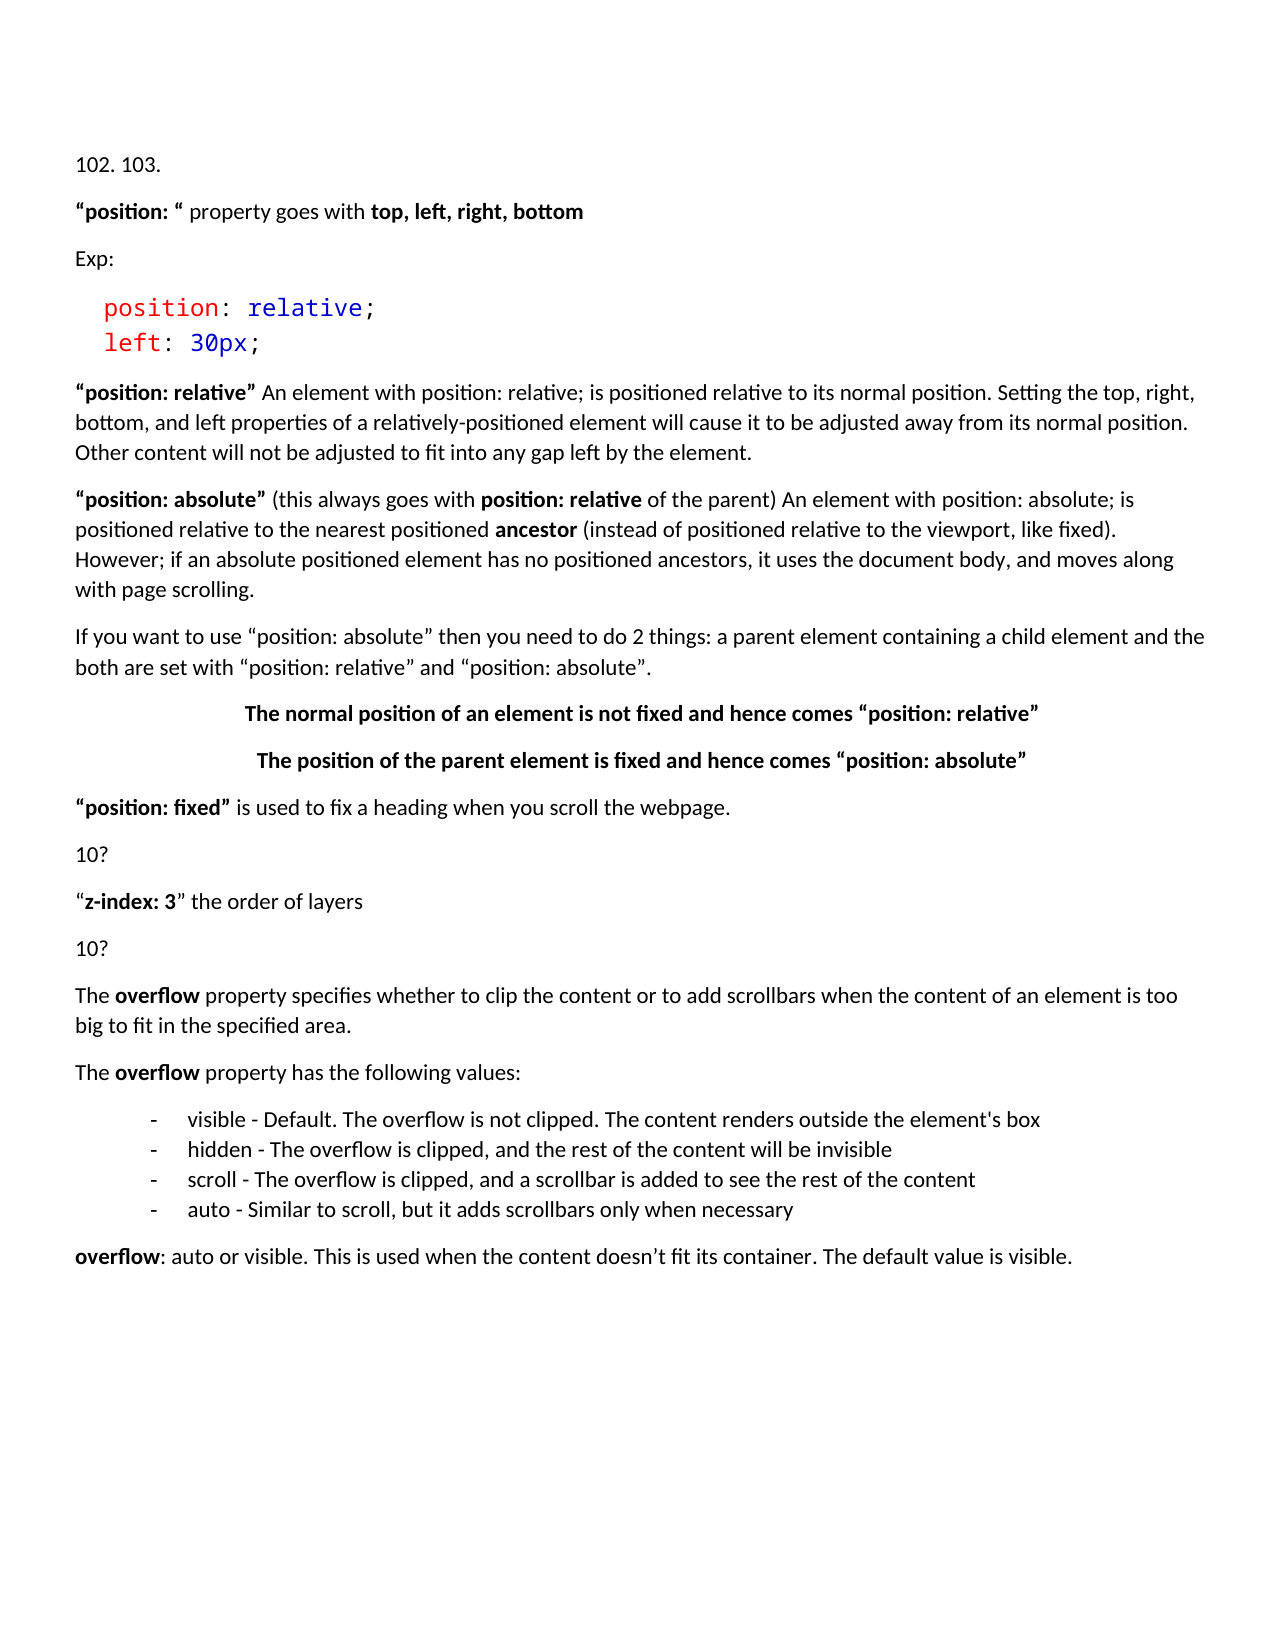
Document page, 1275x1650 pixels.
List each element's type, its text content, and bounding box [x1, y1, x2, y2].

text If you want to use “position: absolute” then you need to do 2 things: a parent element containing a child element and the both are set with “position: relative” and “position: absolute”. [75, 622, 1209, 681]
text “position: relative” An element with position: relative; is positioned relative to its normal position. Setting the top, right, bottom, and left properties of a relatively-positioned element will cause it to be adjusted away from its normal position. Other content will not be adjusted to fit into any gap left by the element. [75, 378, 1209, 466]
text 10? [75, 840, 1209, 868]
text The overflow property specifies whether to clip the content or to add scrollbars when the content of an element is too big to fit in the specified area. [75, 981, 1209, 1039]
text “position: absolute” (this always goes with position: relative of the parent) An element with position: absolute; is positioned relative to the nearest positioned ancestor (instead of positioned relative to the viewport, like fixed). However; if an absolute positioned element has no positioned ancestors, it uses the document body, and moves along with page scrolling. [75, 485, 1209, 604]
list scroll - The overflow is clipped, and a scrollbar is added to see the rest of the content [150, 1165, 1209, 1193]
text The position of the parent element is fixed and hence comes “position: absolute” [75, 746, 1209, 774]
text 10? [75, 934, 1209, 962]
list hidden - The overflow is clipped, and the rest of the content will be invisible [150, 1135, 1209, 1163]
text The normal position of an element is not fixed and hence comes “position: relative” [75, 699, 1209, 728]
text “position: “ property goes with top, left, right, bottom [75, 197, 1209, 225]
text position: relative; left: 30px; [75, 291, 1209, 358]
text 102. 103. [75, 150, 1209, 178]
text The overflow property has the following values: [75, 1058, 1209, 1086]
list visible - Default. The overflow is not clipped. The content renders outside the element's box [150, 1105, 1209, 1133]
text overflow: auto or visible. This is used when the content doesn’t fit its container. The default value is visible. [75, 1242, 1209, 1270]
text “position: fixed” is used to fix a heading when you scroll the webpage. [75, 793, 1209, 821]
text “z-index: 3” the order of layers [75, 887, 1209, 915]
list auto - Similar to scroll, but it adds scrollbars only when necessary [150, 1195, 1209, 1223]
text Exp: [75, 244, 1209, 272]
